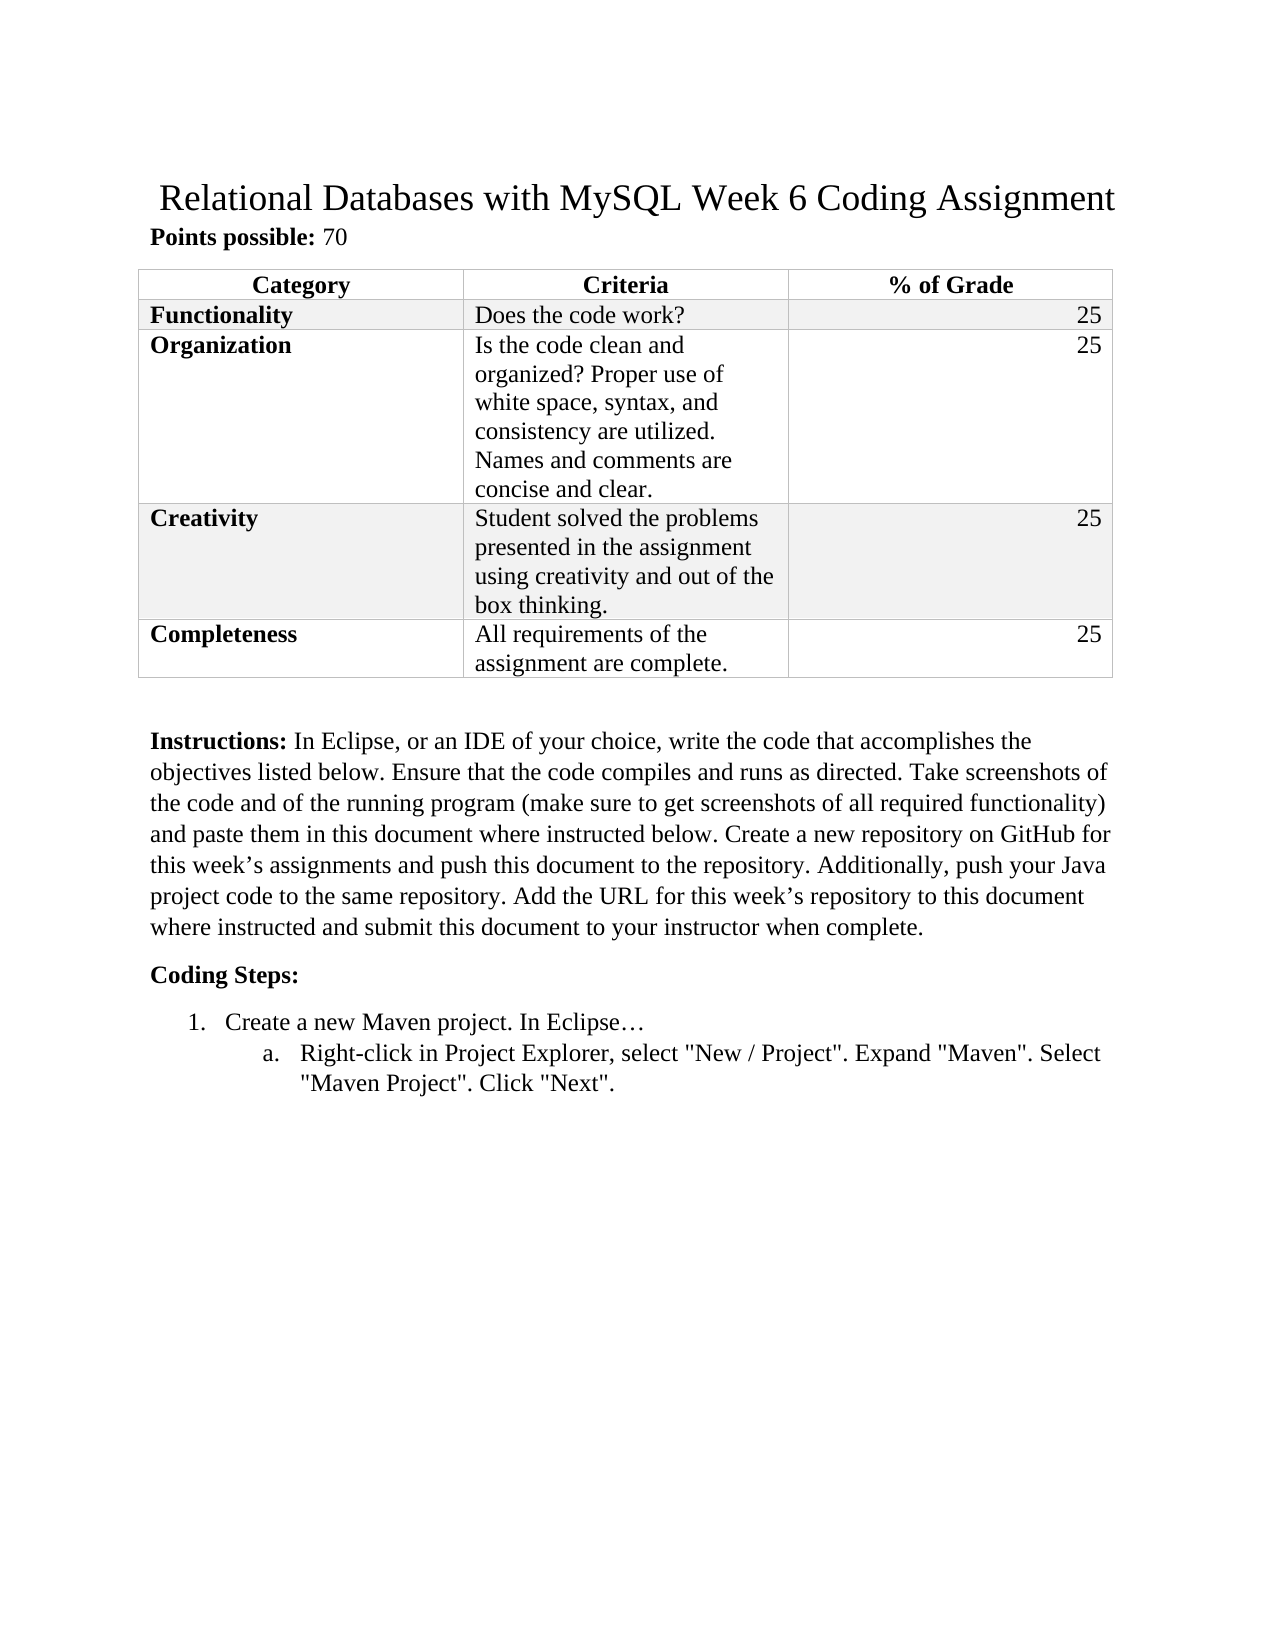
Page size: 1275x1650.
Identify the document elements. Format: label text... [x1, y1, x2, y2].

table_header % of Grade [789, 270, 1112, 299]
table_cell Completeness [139, 620, 463, 677]
text Coding Steps: [150, 960, 1125, 988]
table_cell Does the code work? [464, 300, 788, 329]
table_cell Is the code clean and organized? Proper use of white space, syntax, and consistency are utilized. Names and comments are concise and clear. [464, 330, 788, 502]
table_cell Creativity [139, 504, 463, 618]
table_cell Student solved the problems presented in the assignment using creativity and out of the box thinking. [464, 504, 788, 618]
table_header Category [139, 270, 463, 299]
table_cell All requirements of the assignment are complete. [464, 620, 788, 677]
list Right-click in Project Explorer, select "New / Project". Expand "Maven". Select "Maven Project". Click "Next". [262, 1038, 1125, 1097]
table_cell Organization [139, 330, 463, 502]
table_cell 25 [789, 504, 1112, 618]
list Create a new Maven project. In Eclipse… [187, 1007, 1125, 1036]
text Points possible: 70 [150, 222, 1125, 250]
table_cell 25 [789, 300, 1112, 329]
table_cell 25 [789, 620, 1112, 677]
subtitle Relational Databases with MySQL Week 6 Coding Assignment [150, 175, 1125, 218]
text Instructions: In Eclipse, or an IDE of your choice, write the code that accomplishes the objectives listed below. Ensure that the code compiles and runs as directed. Take screenshots of the code and of the running program (make sure to get screenshots of all required functionality) and paste them in this document where instructed below. Create a new repository on GitHub for this week’s assignments and push this document to the repository. Additionally, push your Java project code to the same repository. Add the URL for this week’s repository to this document where instructed and submit this document to your instructor when complete. [150, 726, 1125, 941]
table_cell Functionality [139, 300, 463, 329]
table_cell 25 [789, 330, 1112, 502]
table_header Criteria [464, 270, 788, 299]
